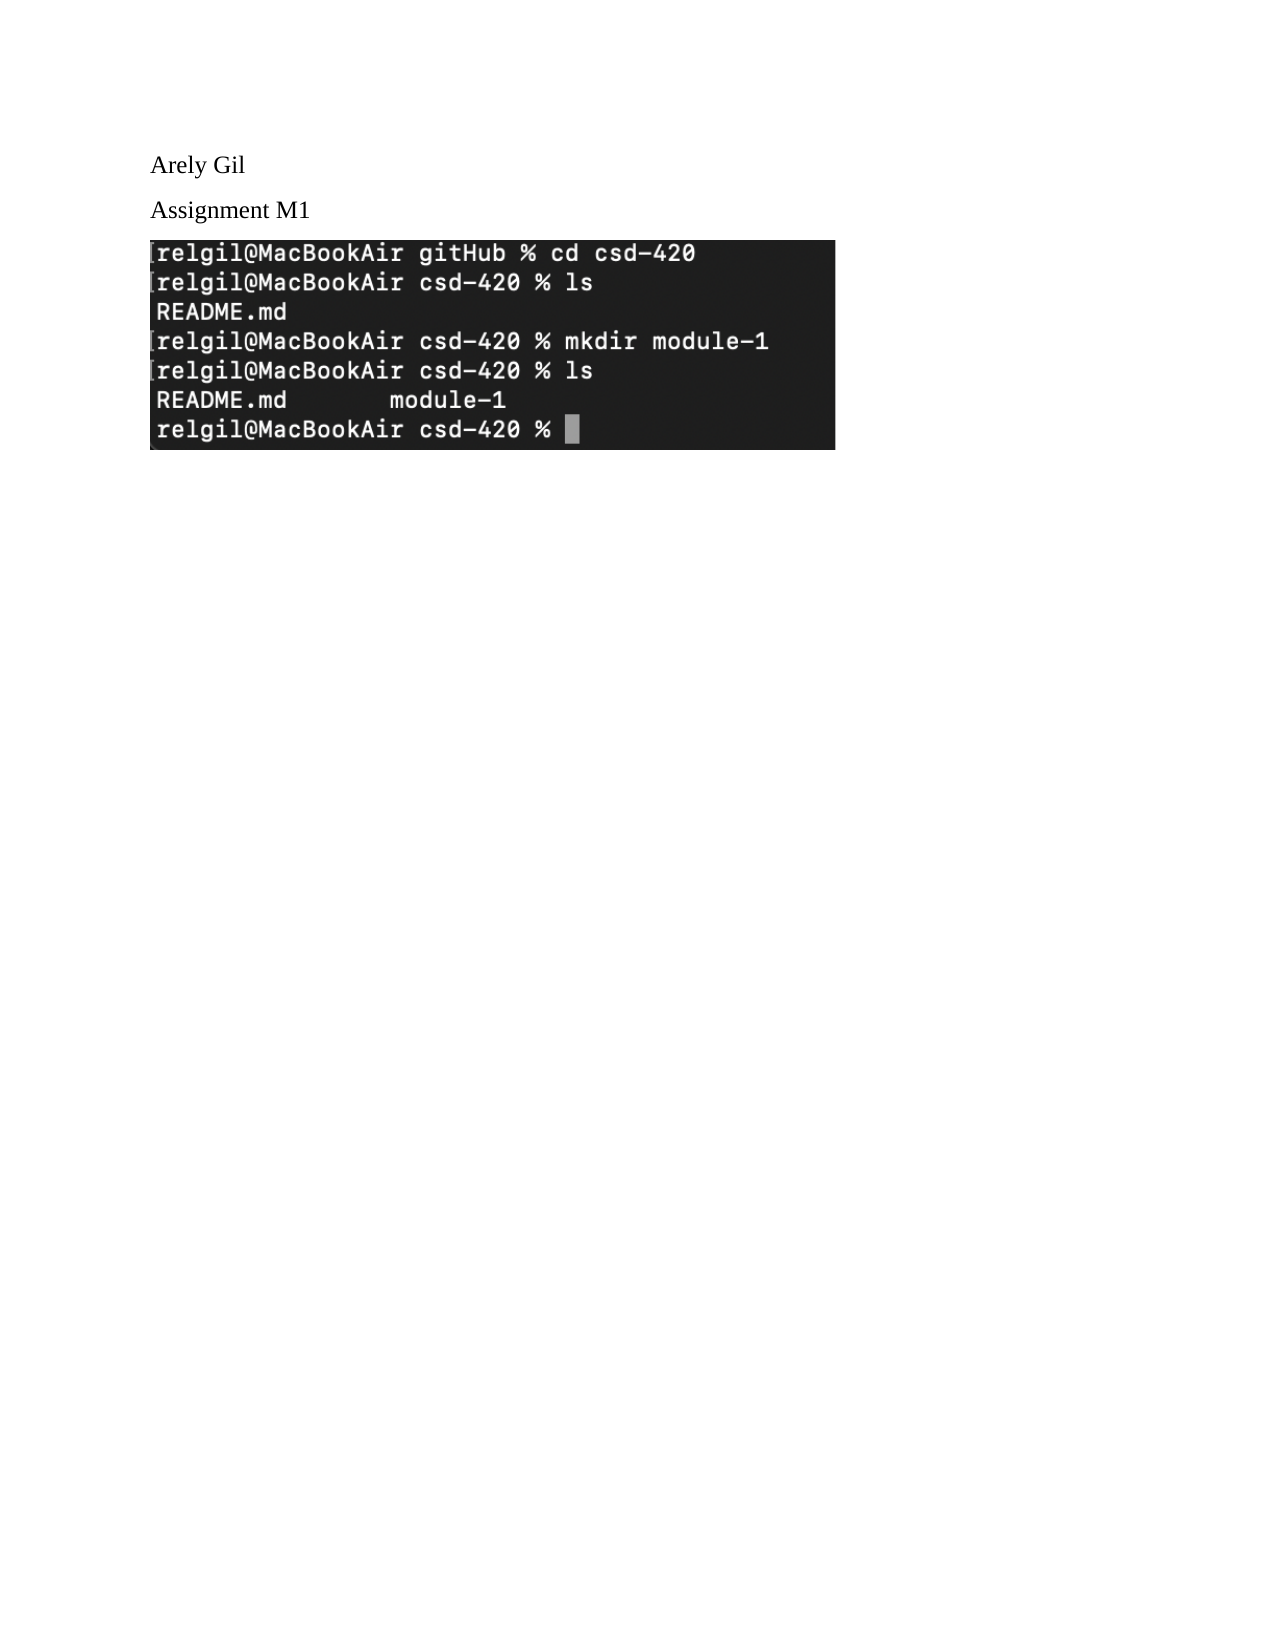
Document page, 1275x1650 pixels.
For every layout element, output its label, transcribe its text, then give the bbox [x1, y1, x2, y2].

text Arely Gil [150, 150, 1125, 179]
text Assignment M1 [150, 195, 1125, 224]
picture [150, 240, 836, 450]
